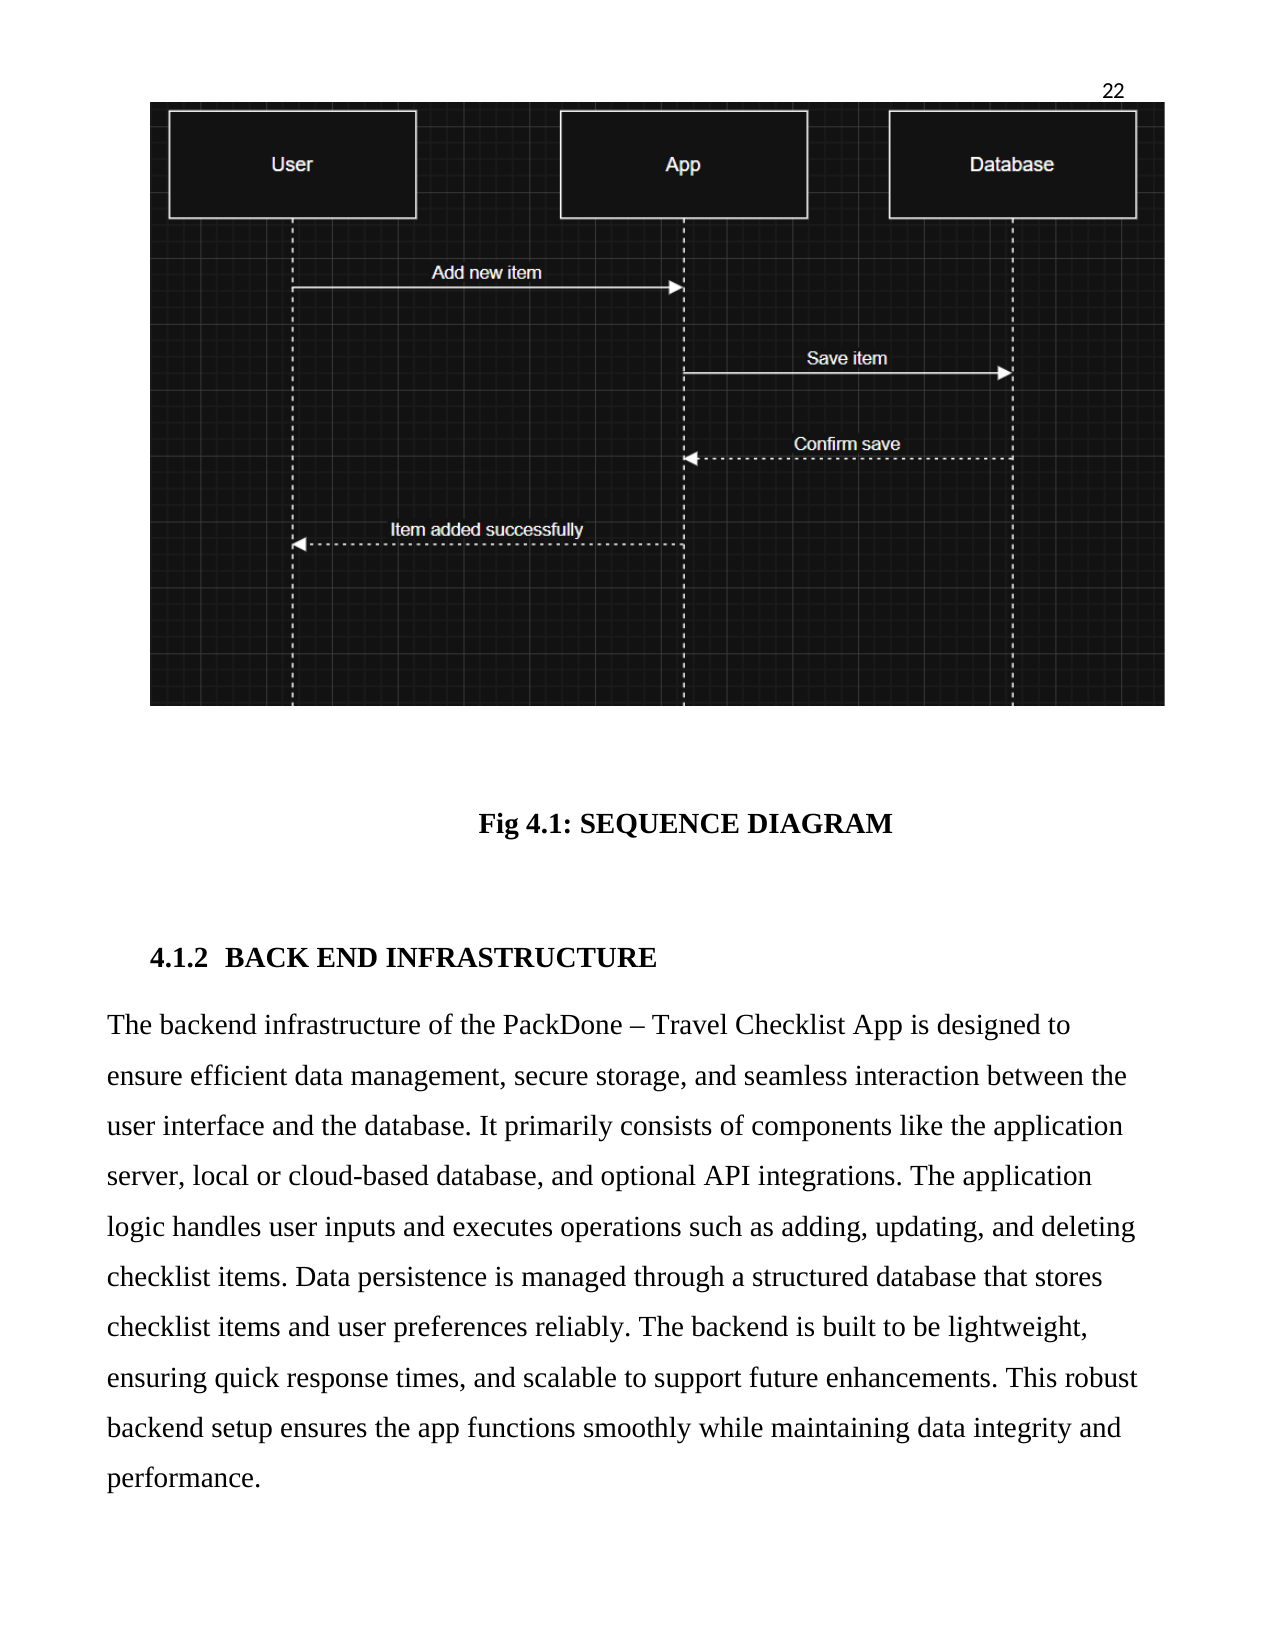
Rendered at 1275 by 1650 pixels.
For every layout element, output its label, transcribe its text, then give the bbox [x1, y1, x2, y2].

subtitle The backend infrastructure of the PackDone – Travel Checklist App is designed to ensure efficient data management, secure storage, and seamless interaction between the user interface and the database. It primarily consists of components like the application server, local or cloud-based database, and optional API integrations. The application logic handles user inputs and executes operations such as adding, updating, and deleting checklist items. Data persistence is managed through a structured database that stores checklist items and user preferences reliably. The backend is built to be lightweight, ensuring quick response times, and scalable to support future enhancements. This robust backend setup ensures the app functions smoothly while maintaining data integrity and performance. [63, 1007, 1148, 1494]
subtitle BACK END INFRASTRUCTURE [150, 940, 1148, 974]
subtitle Fig 4.1: SEQUENCE DIAGRAM [150, 806, 1148, 840]
picture [150, 102, 1165, 706]
